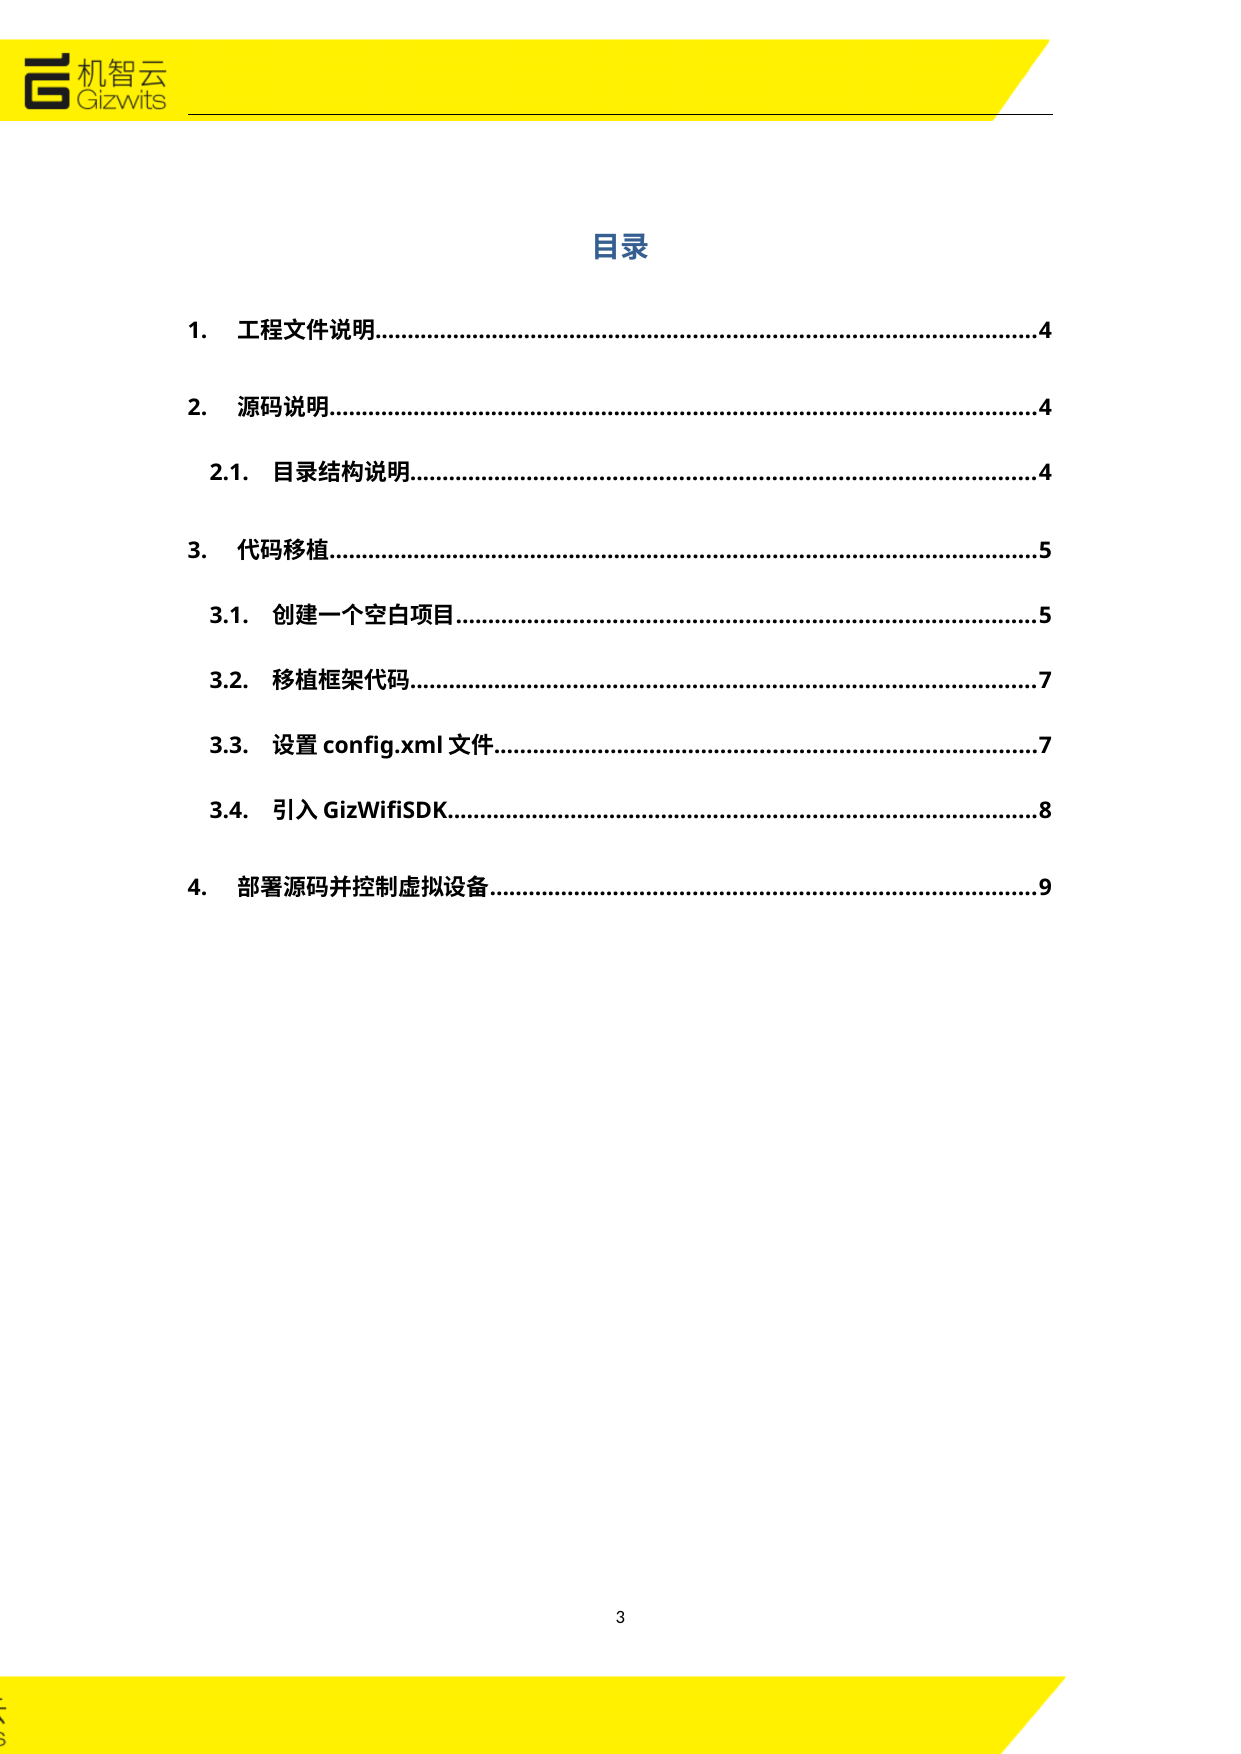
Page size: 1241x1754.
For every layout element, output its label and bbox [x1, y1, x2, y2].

picture [0, 1651, 1066, 1754]
picture [0, 14, 1050, 121]
